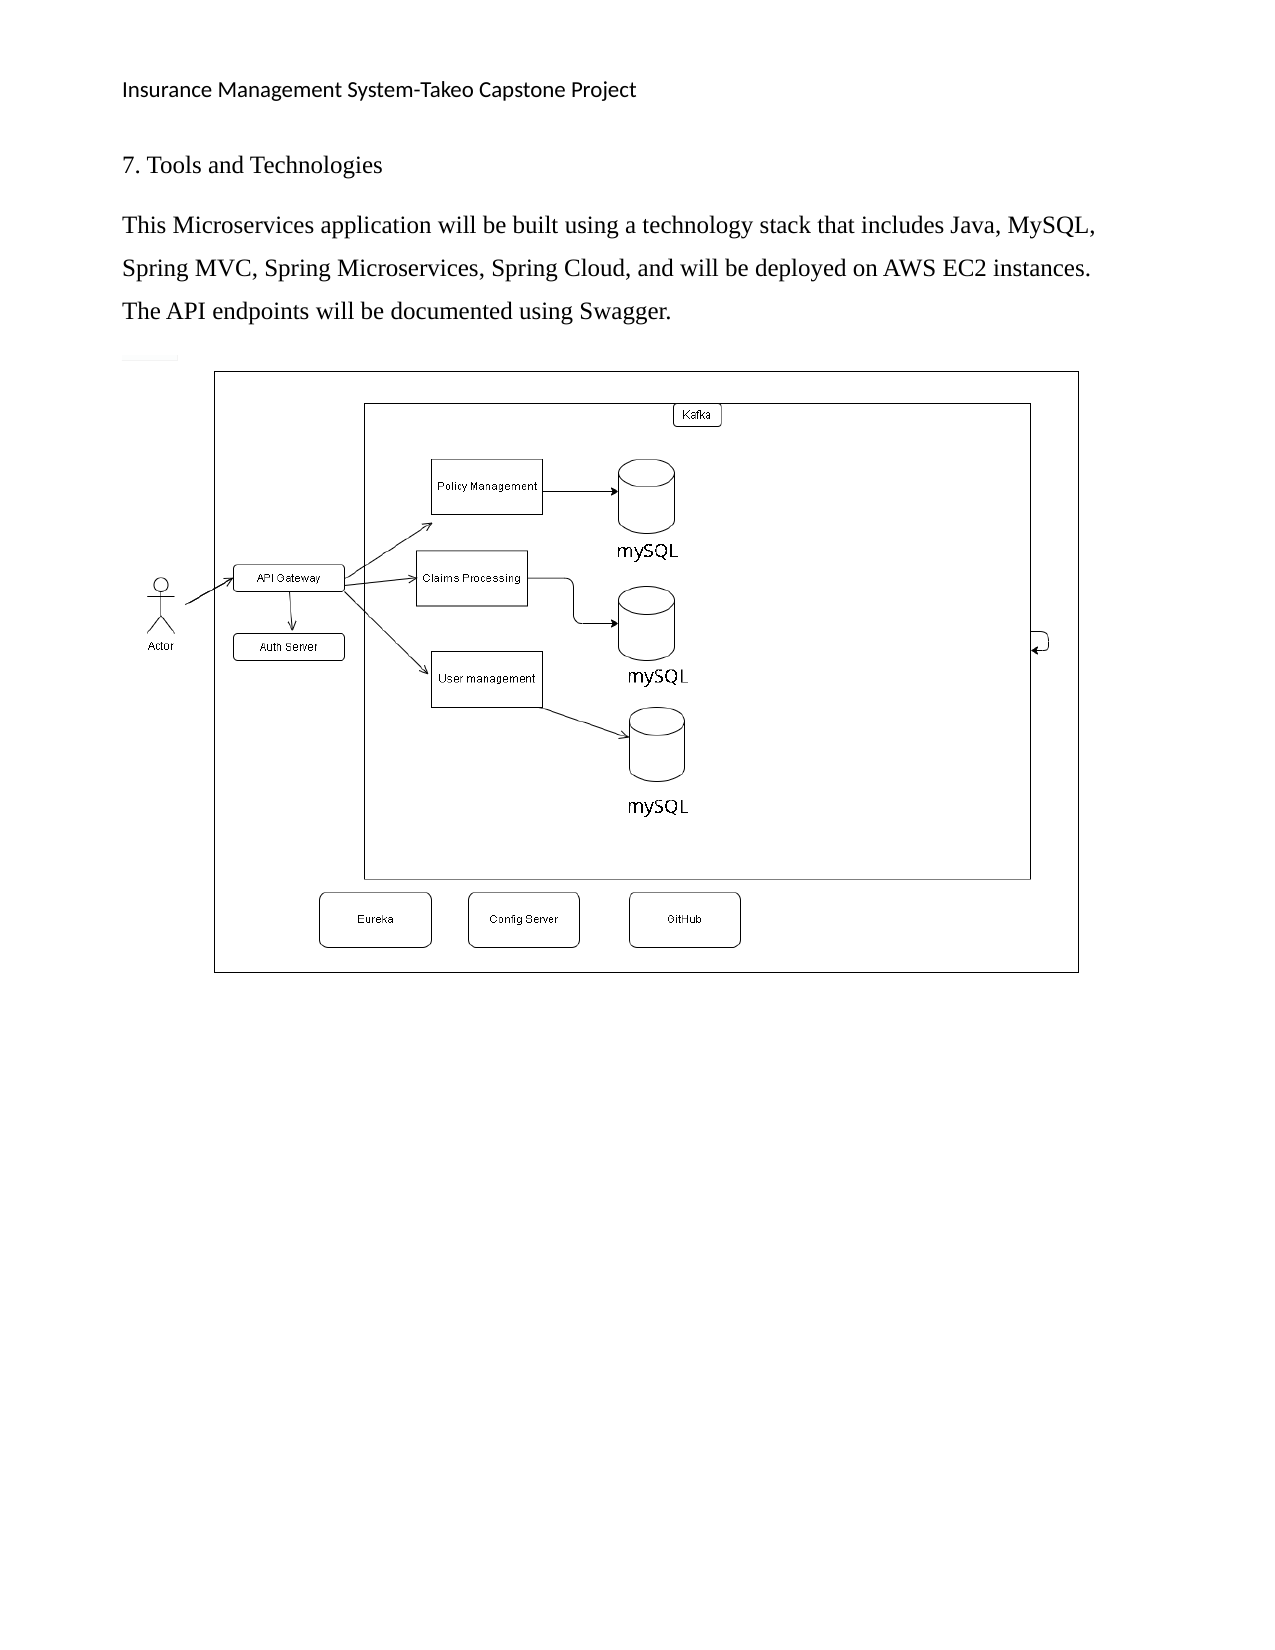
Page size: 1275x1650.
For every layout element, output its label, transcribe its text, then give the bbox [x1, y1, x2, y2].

picture [121, 355, 1125, 984]
text This Microservices application will be built using a technology stack that includes Java, MySQL, Spring MVC, Spring Microservices, Spring Cloud, and will be deployed on AWS EC2 instances. The API endpoints will be documented using Swagger. [122, 210, 1125, 325]
text 7. Tools and Technologies [122, 150, 1125, 179]
